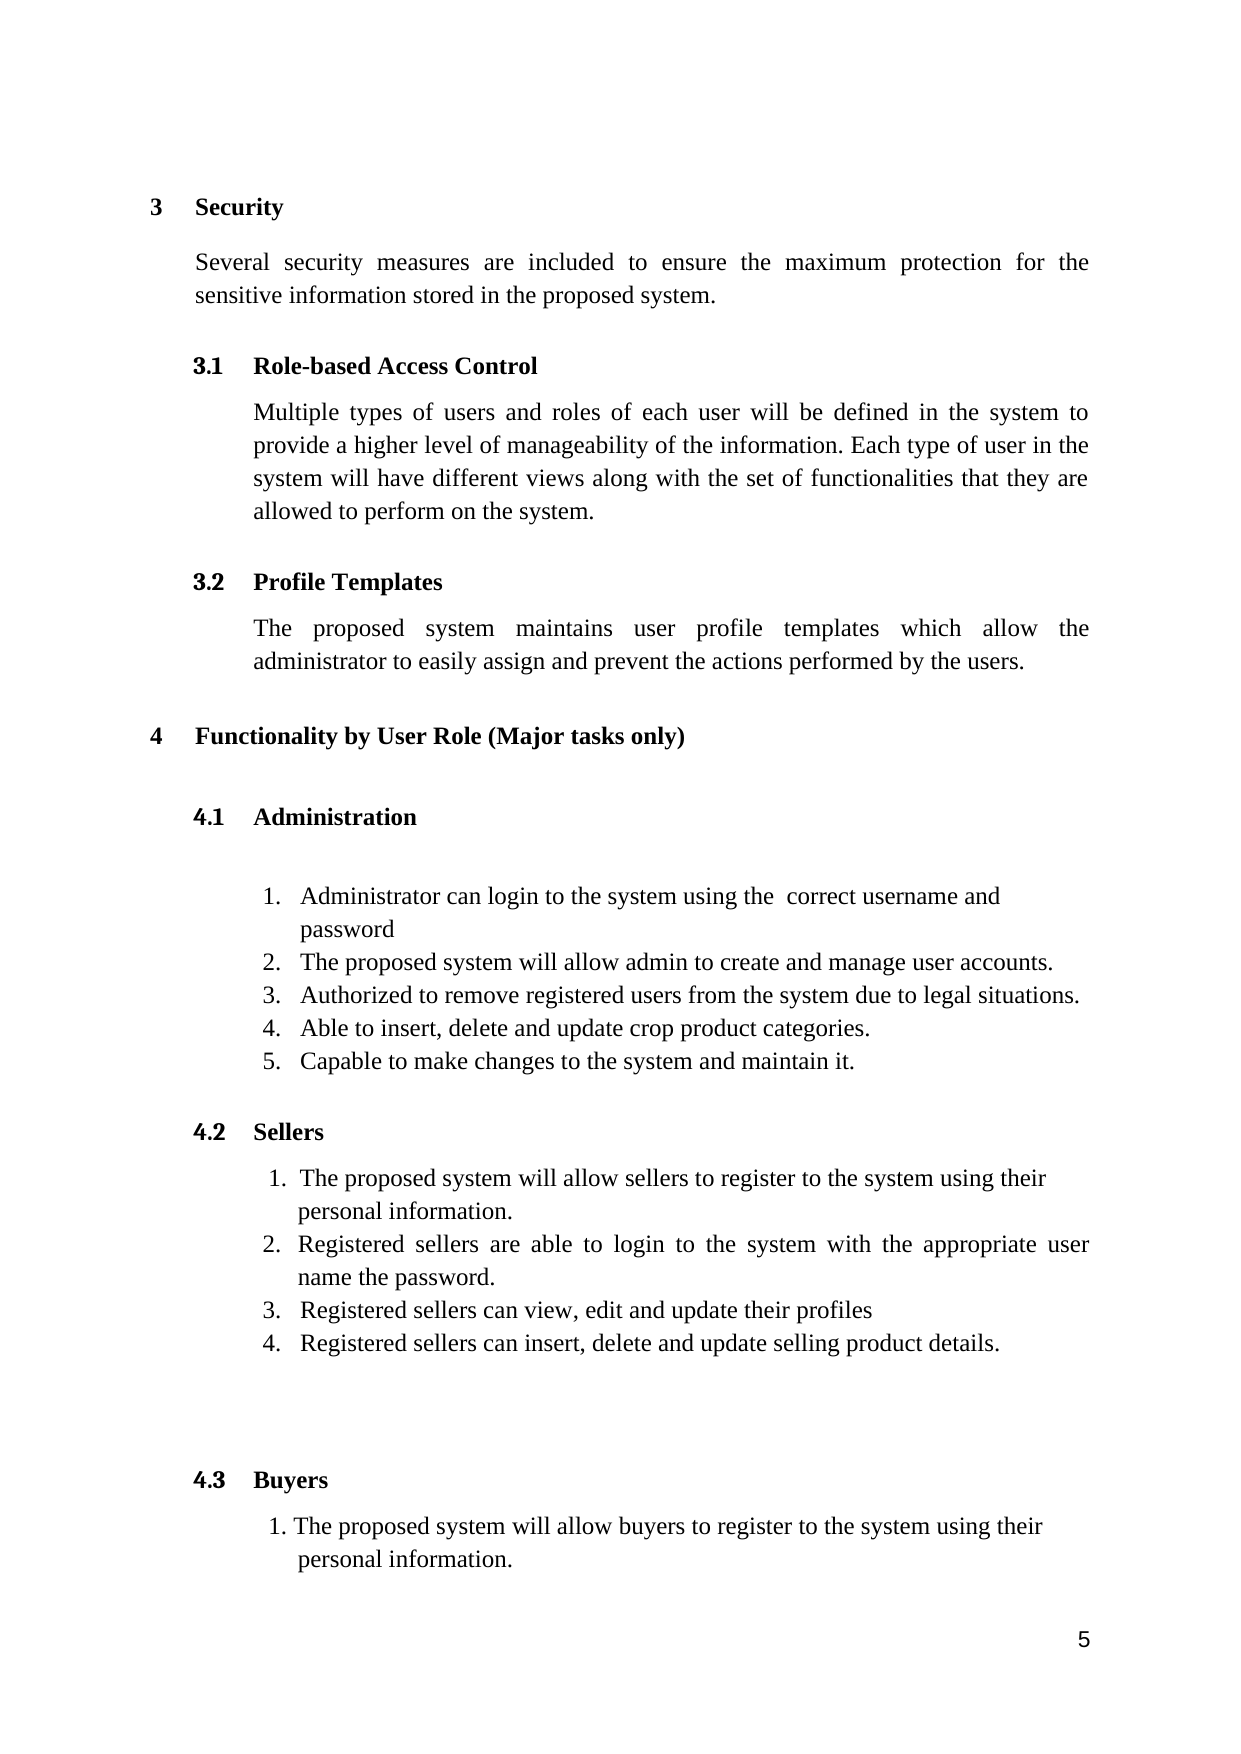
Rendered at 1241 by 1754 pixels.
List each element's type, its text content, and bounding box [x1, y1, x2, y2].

text 2. Registered sellers are able to login to the system with the appropriate user name the password. [262, 1229, 1090, 1291]
text Multiple types of users and roles of each user will be defined in the system to provide a higher level of manageability of the information. Each type of user in the system will have different views along with the set of functionalities that they are allowed to perform on the system. [253, 397, 1090, 525]
list Capable to make changes to the system and maintain it. [262, 1046, 1090, 1075]
list Able to insert, delete and update crop product categories. [262, 1013, 1090, 1042]
subtitle Profile Templates [193, 567, 1090, 596]
subtitle Buyers [193, 1465, 1090, 1494]
list Authorized to remove registered users from the system due to legal situations. [262, 980, 1090, 1009]
text 1. The proposed system will allow buyers to register to the system using their personal information. [268, 1511, 1090, 1573]
text The proposed system maintains user profile templates which allow the administrator to easily assign and prevent the actions performed by the users. [253, 613, 1090, 675]
text 1. The proposed system will allow sellers to register to the system using their personal information. [268, 1163, 1090, 1225]
subtitle Sellers [193, 1117, 1090, 1146]
list Administrator can login to the system using the correct username and password [262, 881, 1090, 943]
text Several security measures are included to ensure the maximum protection for the sensitive information stored in the proposed system. [195, 247, 1090, 309]
subtitle Security [150, 192, 1090, 220]
subtitle Administration [193, 802, 1090, 831]
text 3. Registered sellers can view, edit and update their profiles [262, 1295, 1090, 1324]
subtitle Functionality by User Role (Major tasks only) [150, 721, 1090, 750]
text 4. Registered sellers can insert, delete and update selling product details. [262, 1328, 1090, 1357]
subtitle Role-based Access Control [193, 351, 1090, 380]
list The proposed system will allow admin to create and manage user accounts. [262, 947, 1090, 976]
